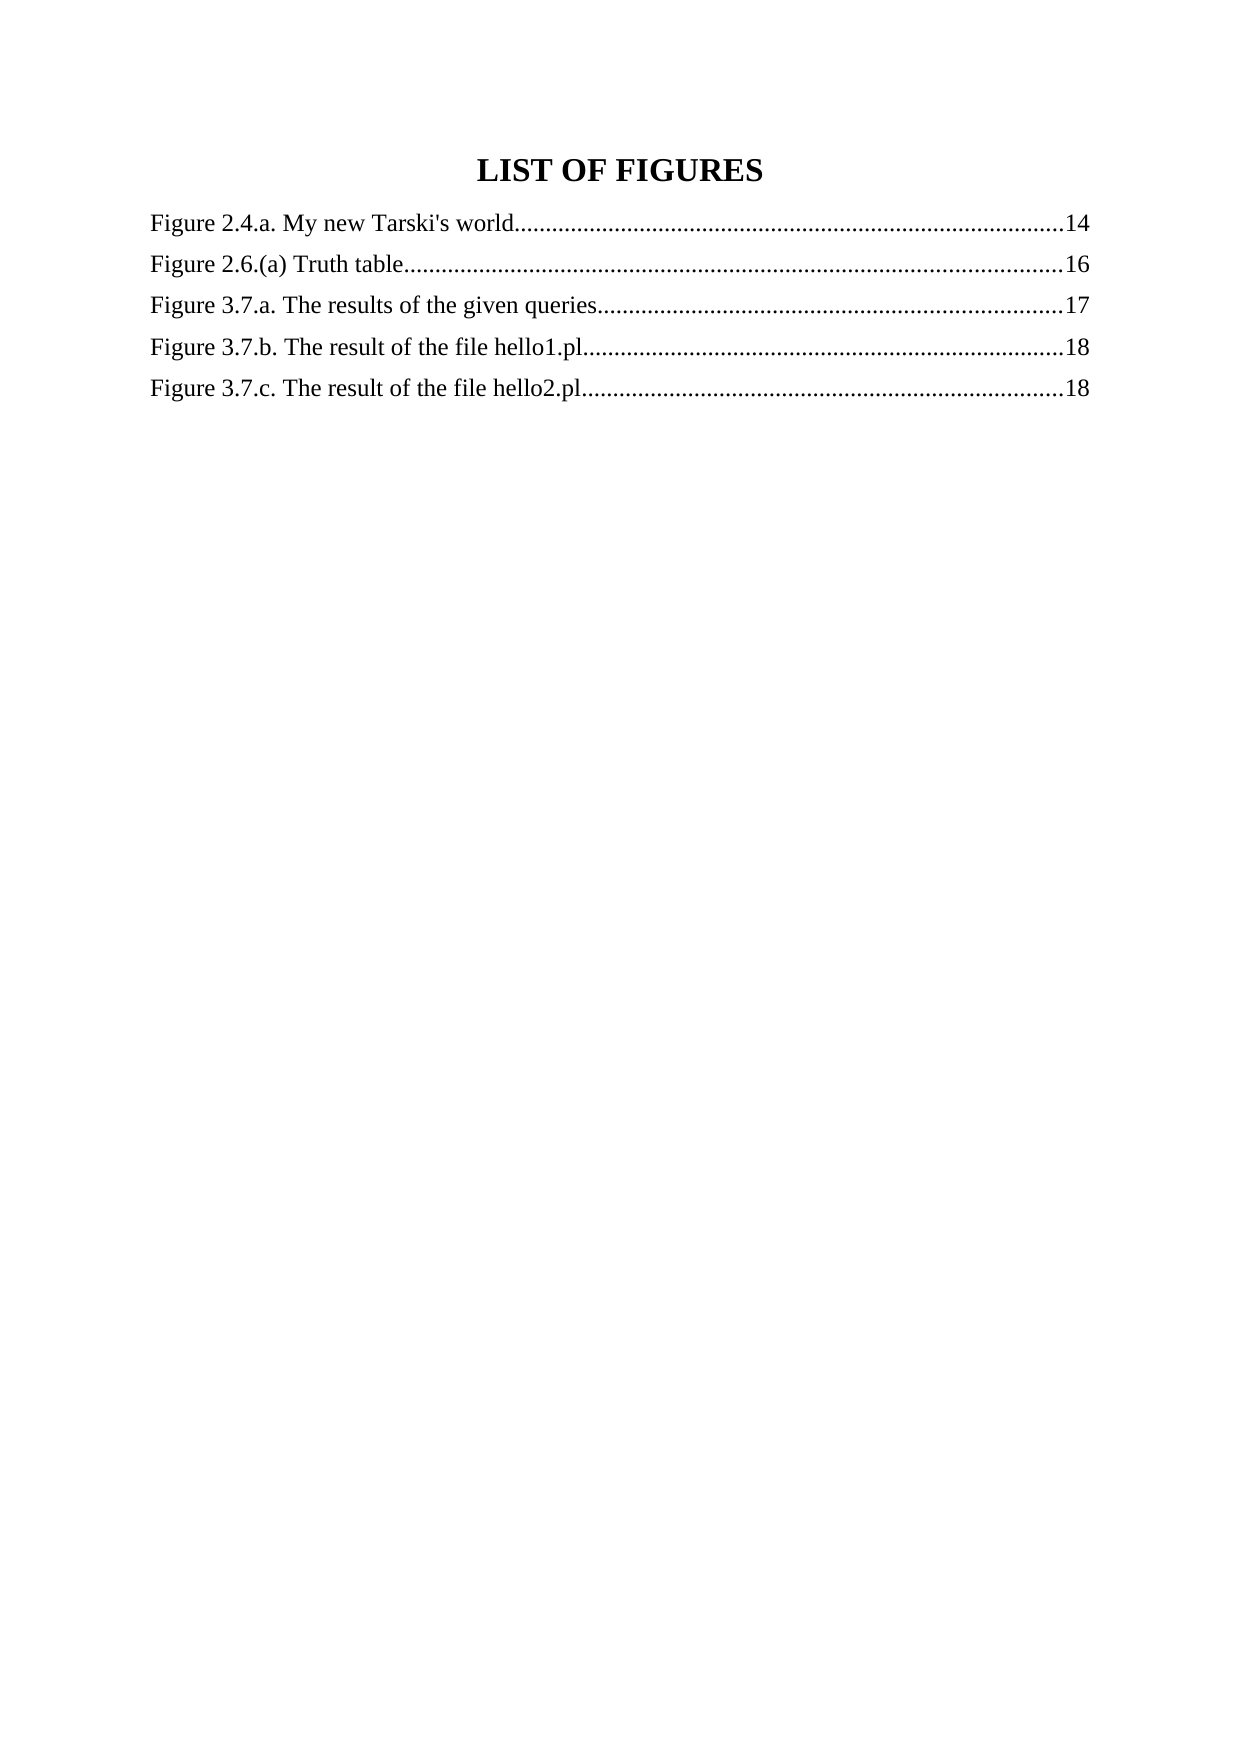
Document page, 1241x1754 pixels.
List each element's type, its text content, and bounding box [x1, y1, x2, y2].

text Figure 3.7.a. The results of the given queries 17 [150, 291, 1090, 319]
text Figure 3.7.c. The result of the file hello2.pl 18 [150, 373, 1090, 402]
text Figure 3.7.b. The result of the file hello1.pl 18 [150, 332, 1090, 361]
text Figure 2.4.a. My new Tarski's world 14 [150, 208, 1090, 237]
text Figure 2.6.(a) Truth table 16 [150, 249, 1090, 278]
text LIST OF FIGURES [150, 150, 1090, 188]
